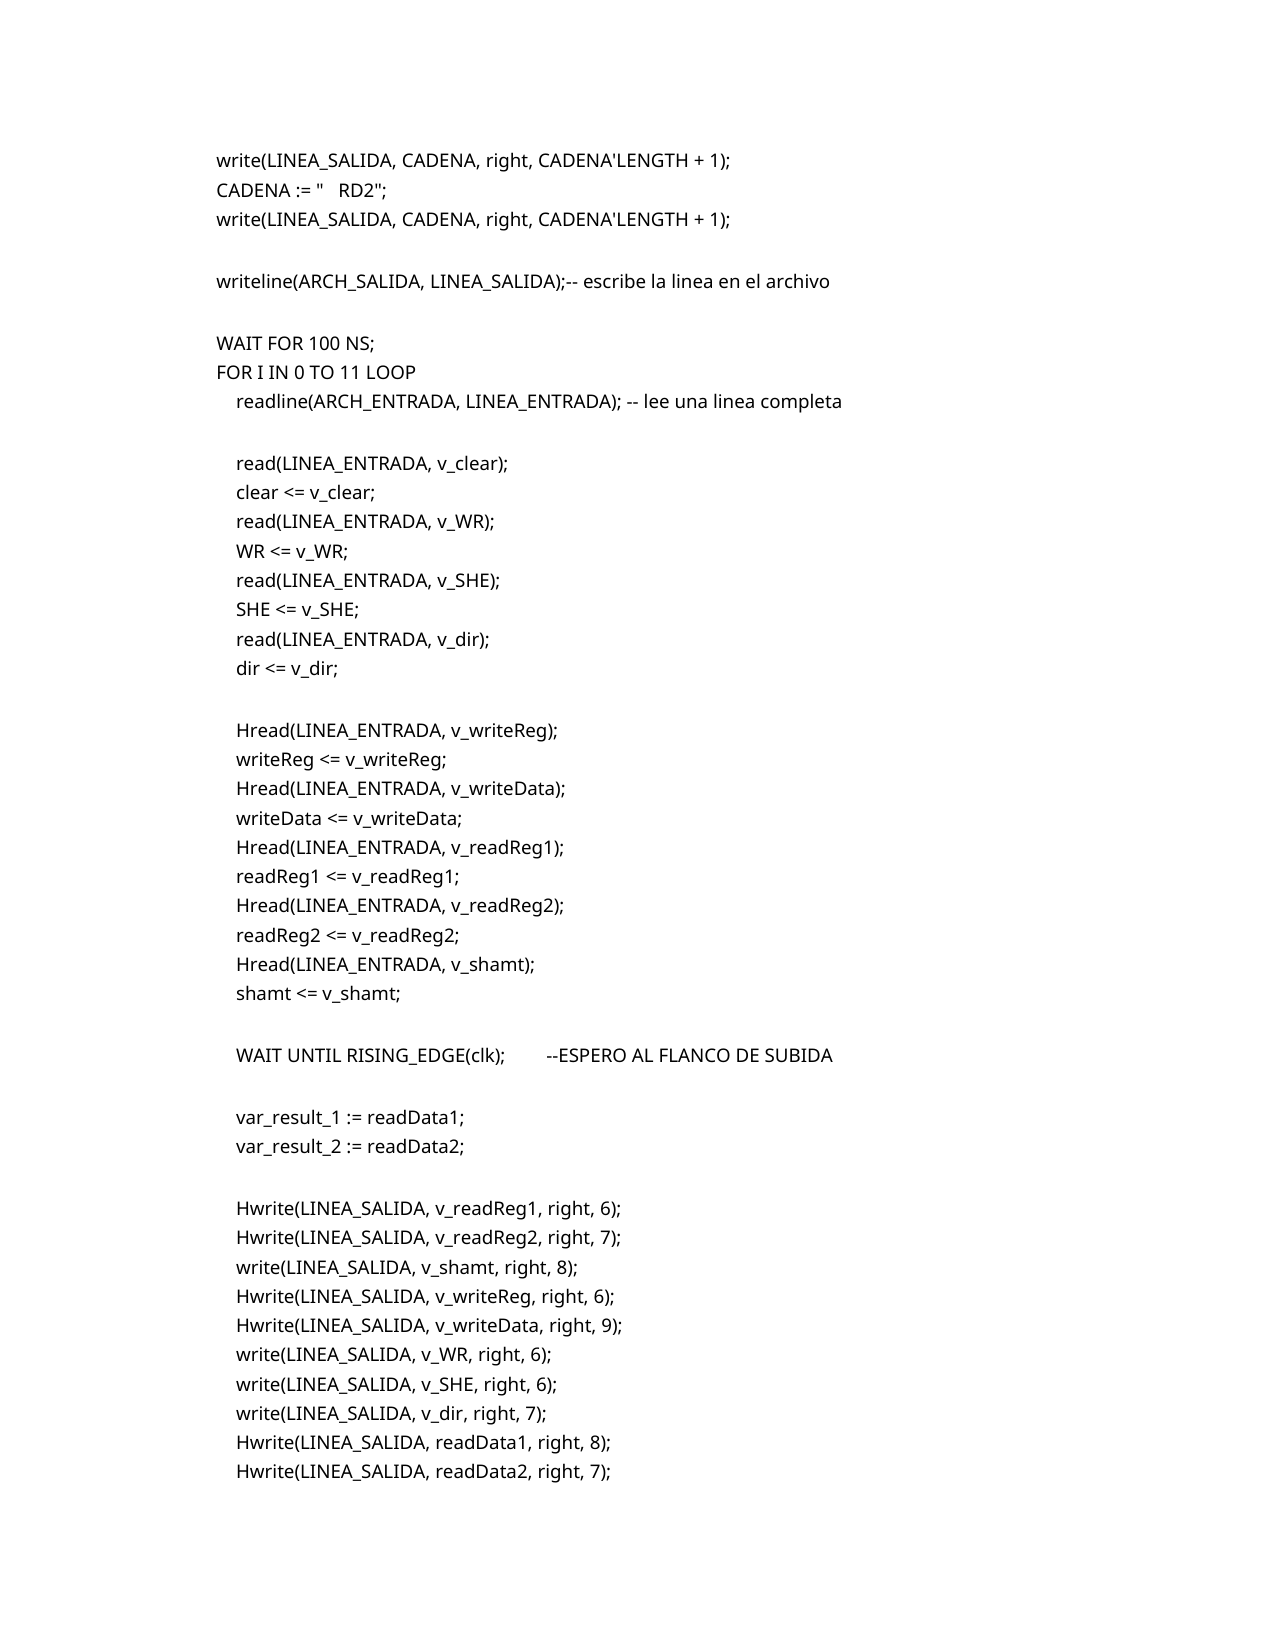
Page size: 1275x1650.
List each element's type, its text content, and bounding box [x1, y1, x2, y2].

text FOR I IN 0 TO 11 LOOP [177, 359, 1098, 385]
text var_result_2 := readData2; [177, 1133, 1098, 1159]
text write(LINEA_SALIDA, v_WR, right, 6); [177, 1342, 1098, 1367]
text Hread(LINEA_ENTRADA, v_writeReg); [177, 717, 1098, 743]
text shamt <= v_shamt; [177, 981, 1098, 1006]
text var_result_1 := readData1; [177, 1104, 1098, 1130]
text read(LINEA_ENTRADA, v_SHE); [177, 567, 1098, 593]
text Hread(LINEA_ENTRADA, v_writeData); [177, 776, 1098, 801]
text Hread(LINEA_ENTRADA, v_shamt); [177, 951, 1098, 977]
text readline(ARCH_ENTRADA, LINEA_ENTRADA); -- lee una linea completa [177, 388, 1098, 414]
text read(LINEA_ENTRADA, v_WR); [177, 509, 1098, 534]
text Hwrite(LINEA_SALIDA, v_readReg2, right, 7); [177, 1225, 1098, 1250]
text write(LINEA_SALIDA, v_dir, right, 7); [177, 1400, 1098, 1426]
text Hwrite(LINEA_SALIDA, v_writeReg, right, 6); [177, 1283, 1098, 1309]
text WR <= v_WR; [177, 538, 1098, 564]
text Hwrite(LINEA_SALIDA, readData2, right, 7); [177, 1459, 1098, 1484]
text dir <= v_dir; [177, 655, 1098, 681]
text writeline(ARCH_SALIDA, LINEA_SALIDA);-- escribe la linea en el archivo [177, 268, 1098, 293]
text readReg1 <= v_readReg1; [177, 863, 1098, 889]
text Hwrite(LINEA_SALIDA, readData1, right, 8); [177, 1429, 1098, 1455]
text write(LINEA_SALIDA, v_shamt, right, 8); [177, 1254, 1098, 1279]
text SHE <= v_SHE; [177, 597, 1098, 622]
text Hread(LINEA_ENTRADA, v_readReg2); [177, 893, 1098, 918]
text write(LINEA_SALIDA, v_SHE, right, 6); [177, 1371, 1098, 1397]
text Hread(LINEA_ENTRADA, v_readReg1); [177, 834, 1098, 860]
text readReg2 <= v_readReg2; [177, 922, 1098, 947]
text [177, 148, 1098, 173]
text writeData <= v_writeData; [177, 805, 1098, 830]
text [177, 206, 1098, 232]
text Hwrite(LINEA_SALIDA, v_writeData, right, 9); [177, 1312, 1098, 1338]
text read(LINEA_ENTRADA, v_clear); [177, 450, 1098, 476]
text clear <= v_clear; [177, 479, 1098, 505]
text writeReg <= v_writeReg; [177, 746, 1098, 772]
text CADENA := " RD2"; [177, 177, 1098, 202]
text WAIT UNTIL RISING_EDGE(clk); --ESPERO AL FLANCO DE SUBIDA [177, 1042, 1098, 1068]
text read(LINEA_ENTRADA, v_dir); [177, 626, 1098, 651]
text WAIT FOR 100 NS; [177, 330, 1098, 355]
text Hwrite(LINEA_SALIDA, v_readReg1, right, 6); [177, 1195, 1098, 1221]
